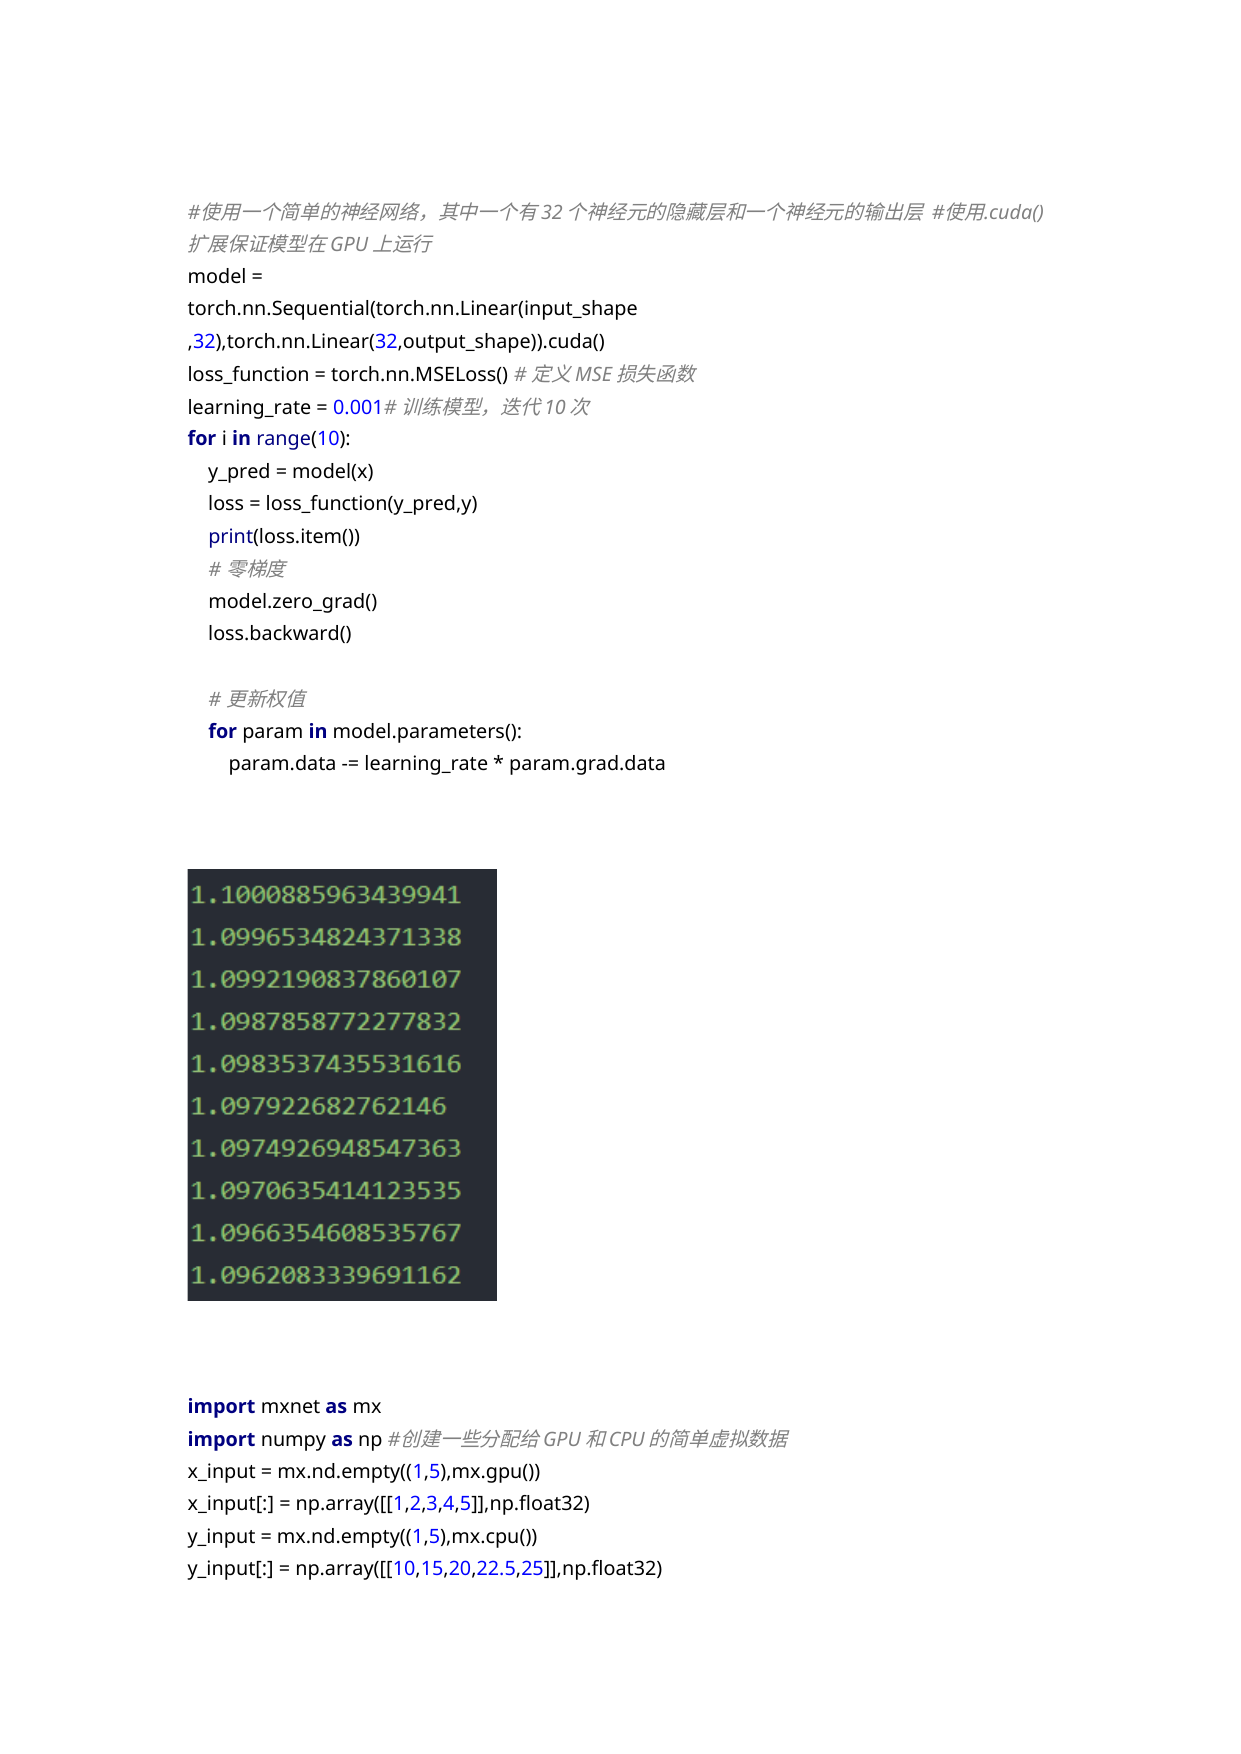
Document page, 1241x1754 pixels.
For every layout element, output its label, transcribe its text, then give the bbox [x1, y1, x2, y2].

picture [187, 869, 497, 1301]
text #使用一个简单的神经网络，其中一个有32个神经元的隐藏层和一个神经元的输出层 #使用.cuda()扩展保证模型在GPU上运行 model = torch.nn.Sequential(torch.nn.Linear(input_shape,32),torch.nn.Linear(32,output_shape)).cuda() loss_function = torch.nn.MSELoss() # 定义MSE损失函数 learning_rate = 0.001# 训练模型，迭代10次 for i in range(10): y_pred = model(x) loss = loss_function(y_pred,y) print(loss.item()) # 零梯度 model.zero_grad() loss.backward() # 更新权值 for param in model.parameters(): param.data -= learning_rate * param.grad.data [187, 162, 1053, 844]
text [187, 1357, 1053, 1584]
